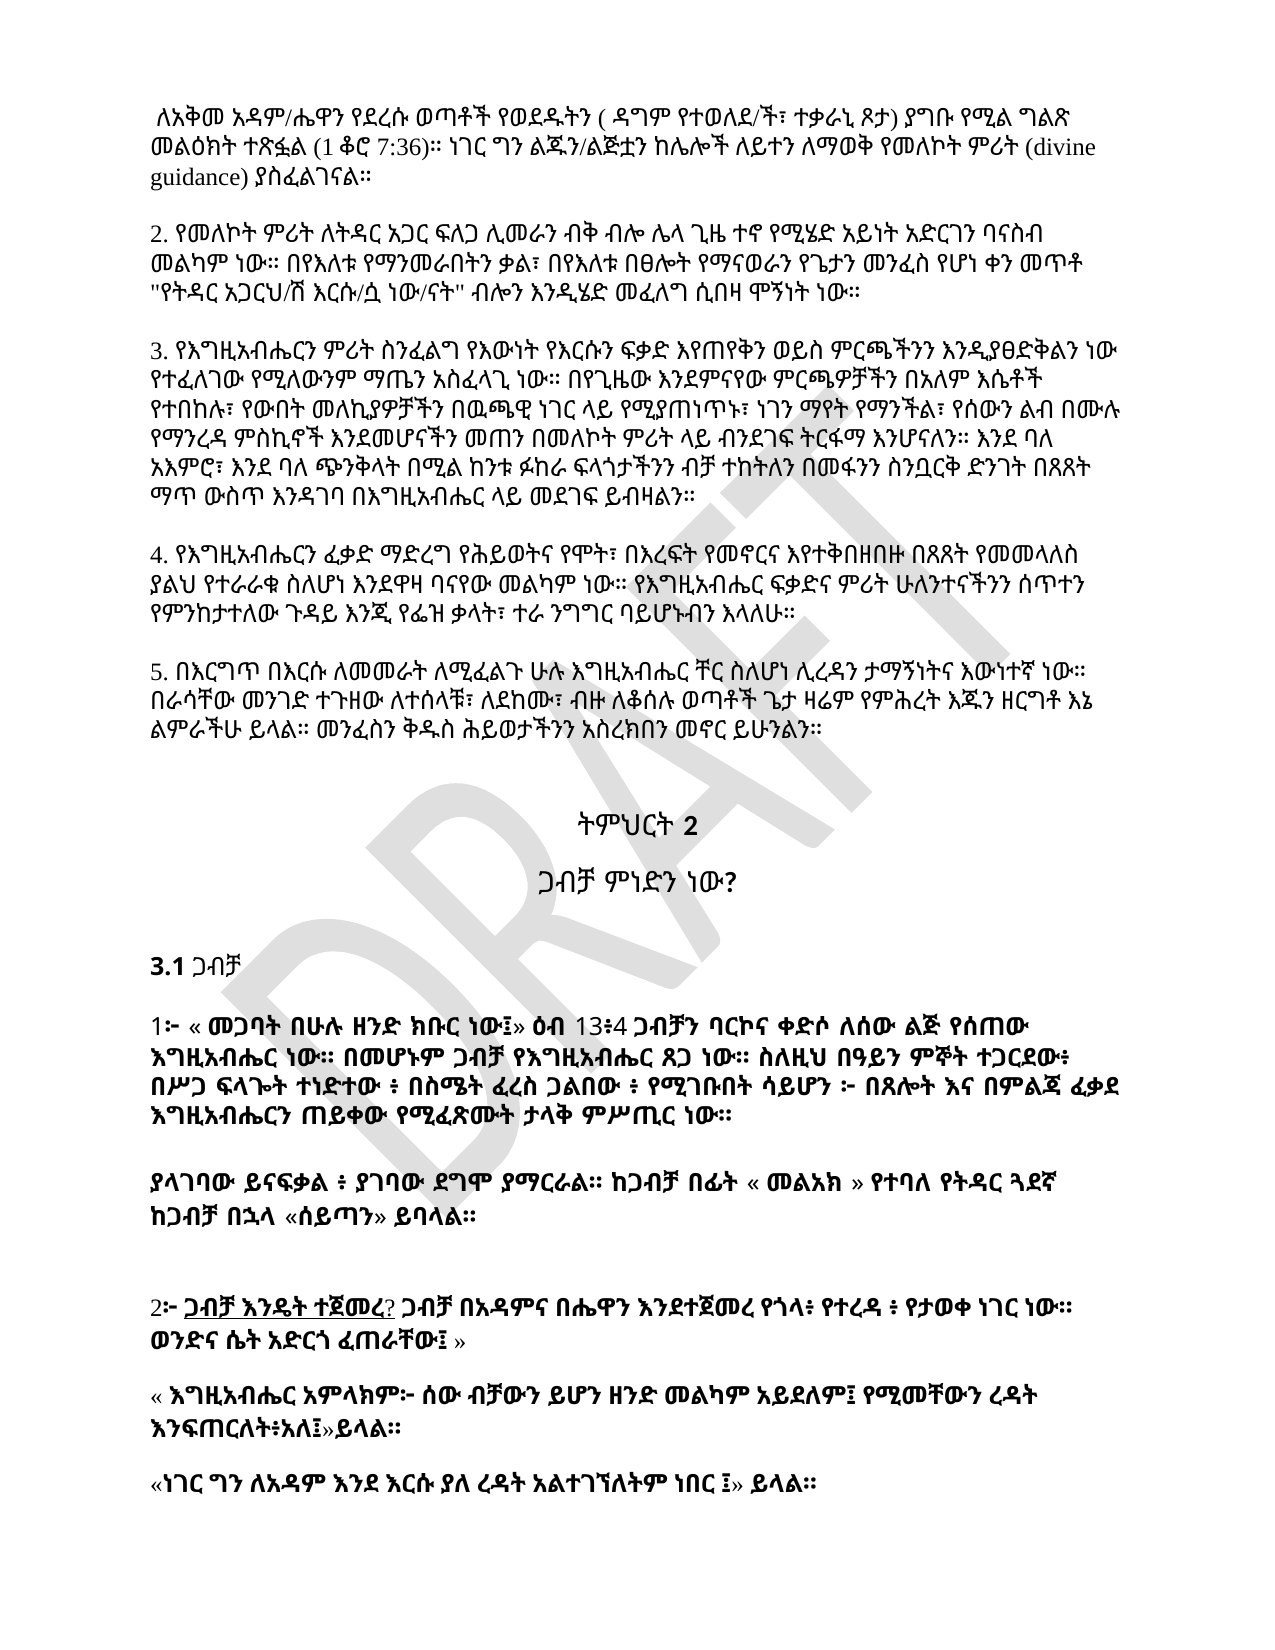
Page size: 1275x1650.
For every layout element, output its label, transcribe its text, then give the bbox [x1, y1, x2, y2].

text 3. የእግዚአብሔርን ምሪት ስንፈልግ የእውነት የእርሱን ፍቃድ እየጠየቅን ወይስ ምርጫችንን እንዲያፀድቅልን ነው የተፈለገው የሚለውንም ማጤን አስፈላጊ ነው። በየጊዜው እንደምናየው ምርጫዎቻችን በአለም እሴቶች የተበከሉ፣ የውበት መለኪያዎቻችን በዉጫዊ ነገር ላይ የሚያጠነጥኑ፣ ነገን ማየት የማንችል፣ የሰውን ልብ በሙሉ የማንረዳ ምስኪኖች እንደመሆናችን መጠን በመለኮት ምሪት ላይ ብንደገፍ ትርፋማ እንሆናለን። እንደ ባለ አእምሮ፣ እንደ ባለ ጭንቅላት በሚል ከንቱ ፉከራ ፍላጎታችንን ብቻ ተከትለን በመፋንን ስንቧርቅ ድንገት በጸጸት ማጥ ውስጥ እንዳገባ በእግዚአብሔር ላይ መደገፍ ይብዛልን። [150, 336, 1125, 512]
text 5. በእርግጥ በእርሱ ለመመራት ለሚፈልጉ ሁሉ እግዚአብሔር ቸር ስለሆነ ሊረዳን ታማኝነትና እውነተኛ ነው። በራሳቸው መንገድ ተጉዘው ለተሰላቹ፣ ለደከሙ፣ ብዙ ለቆሰሉ ወጣቶች ጌታ ዛሬም የምሕረት እጁን ዘርግቶ እኔ ልምራችሁ ይላል። መንፈስን ቅዱስ ሕይወታችንን አስረክበን መኖር ይሁንልን። [150, 657, 1125, 745]
text 1፦ « መጋባት በሁሉ ዘንድ ክቡር ነው፤» ዕብ 13፥4 ጋብቻን ባርኮና ቀድሶ ለሰው ልጅ የሰጠው እግዚአብሔር ነው። በመሆኑም ጋብቻ የእግዚአብሔር ጸጋ ነው። ስለዚህ በዓይን ምኞት ተጋርደው፥ በሥጋ ፍላጐት ተነድተው ፥ በስሜት ፈረስ ጋልበው ፥ የሚገቡበት ሳይሆን ፦ በጸሎት እና በምልጃ ፈቃደ እግዚአብሔርን ጠይቀው የሚፈጽሙት ታላቅ ምሥጢር ነው። [150, 1009, 1125, 1130]
text ትምህርት 2 [150, 807, 1125, 843]
text ለአቅመ አዳም/ሔዋን የደረሱ ወጣቶች የወደዱትን ( ዳግም የተወለደ/ች፣ ተቃራኒ ጾታ) ያግቡ የሚል ግልጽ መልዕክት ተጽፏል (1ቆሮ 7:36)። ነገር ግን ልጁን/ልጅቷን ከሌሎች ለይተን ለማወቅ የመለኮት ምሪት (divine guidance) ያስፈልገናል። [150, 103, 1125, 191]
text 3.1 ጋብቻ [150, 949, 1125, 983]
text ጋብቻ ምነድን ነው? [150, 864, 1125, 899]
text 2፦ ጋብቻ እንዴት ተጀመረ? ጋብቻ በአዳምና በሔዋን እንደተጀመረ የጎላ፥ የተረዳ ፥ የታወቀ ነገር ነው። ወንድና ሴት አድርጎ ፈጠራቸው፤ » [150, 1293, 1125, 1356]
text «ነገር ግን ለአዳም እንደ እርሱ ያለ ረዳት አልተገኘለትም ነበር ፤» ይላል። [150, 1469, 1125, 1498]
text 2. የመለኮት ምሪት ለትዳር አጋር ፍለጋ ሊመራን ብቅ ብሎ ሌላ ጊዜ ተኖ የሚሄድ አይነት አድርገን ባናስብ መልካም ነው። በየእለቱ የማንመራበትን ቃል፣ በየእለቱ በፀሎት የማናወራን የጌታን መንፈስ የሆነ ቀን መጥቶ "የትዳር አጋርህ/ሽ እርሱ/ሷ ነው/ናት" ብሎን እንዲሄድ መፈለግ ሲበዛ ሞኝነት ነው። [150, 219, 1125, 307]
text ያላገባው ይናፍቃል ፥ ያገባው ደግሞ ያማርራል። ከጋብቻ በፊት « መልአክ » የተባለ የትዳር ጓደኛ ከጋብቻ በኋላ «ሰይጣን» ይባላል። [150, 1164, 1125, 1233]
text « እግዚአብሔር አምላክም፦ ሰው ብቻውን ይሆን ዘንድ መልካም አይደለም፤ የሚመቸውን ረዳት እንፍጠርለት፥አለ፤»ይላል። [150, 1381, 1125, 1444]
text 4. የእግዚአብሔርን ፈቃድ ማድረግ የሕይወትና የሞት፣ በእረፍት የመኖርና እየተቅበዘበዙ በጸጸት የመመላለስ ያልህ የተራራቁ ስለሆነ እንደዋዛ ባናየው መልካም ነው። የእግዚአብሔር ፍቃድና ምሪት ሁለንተናችንን ሰጥተን የምንከታተለው ጉዳይ እንጂ የፌዝ ቃላት፣ ተራ ንግግር ባይሆኑብን እላለሁ። [150, 541, 1125, 628]
